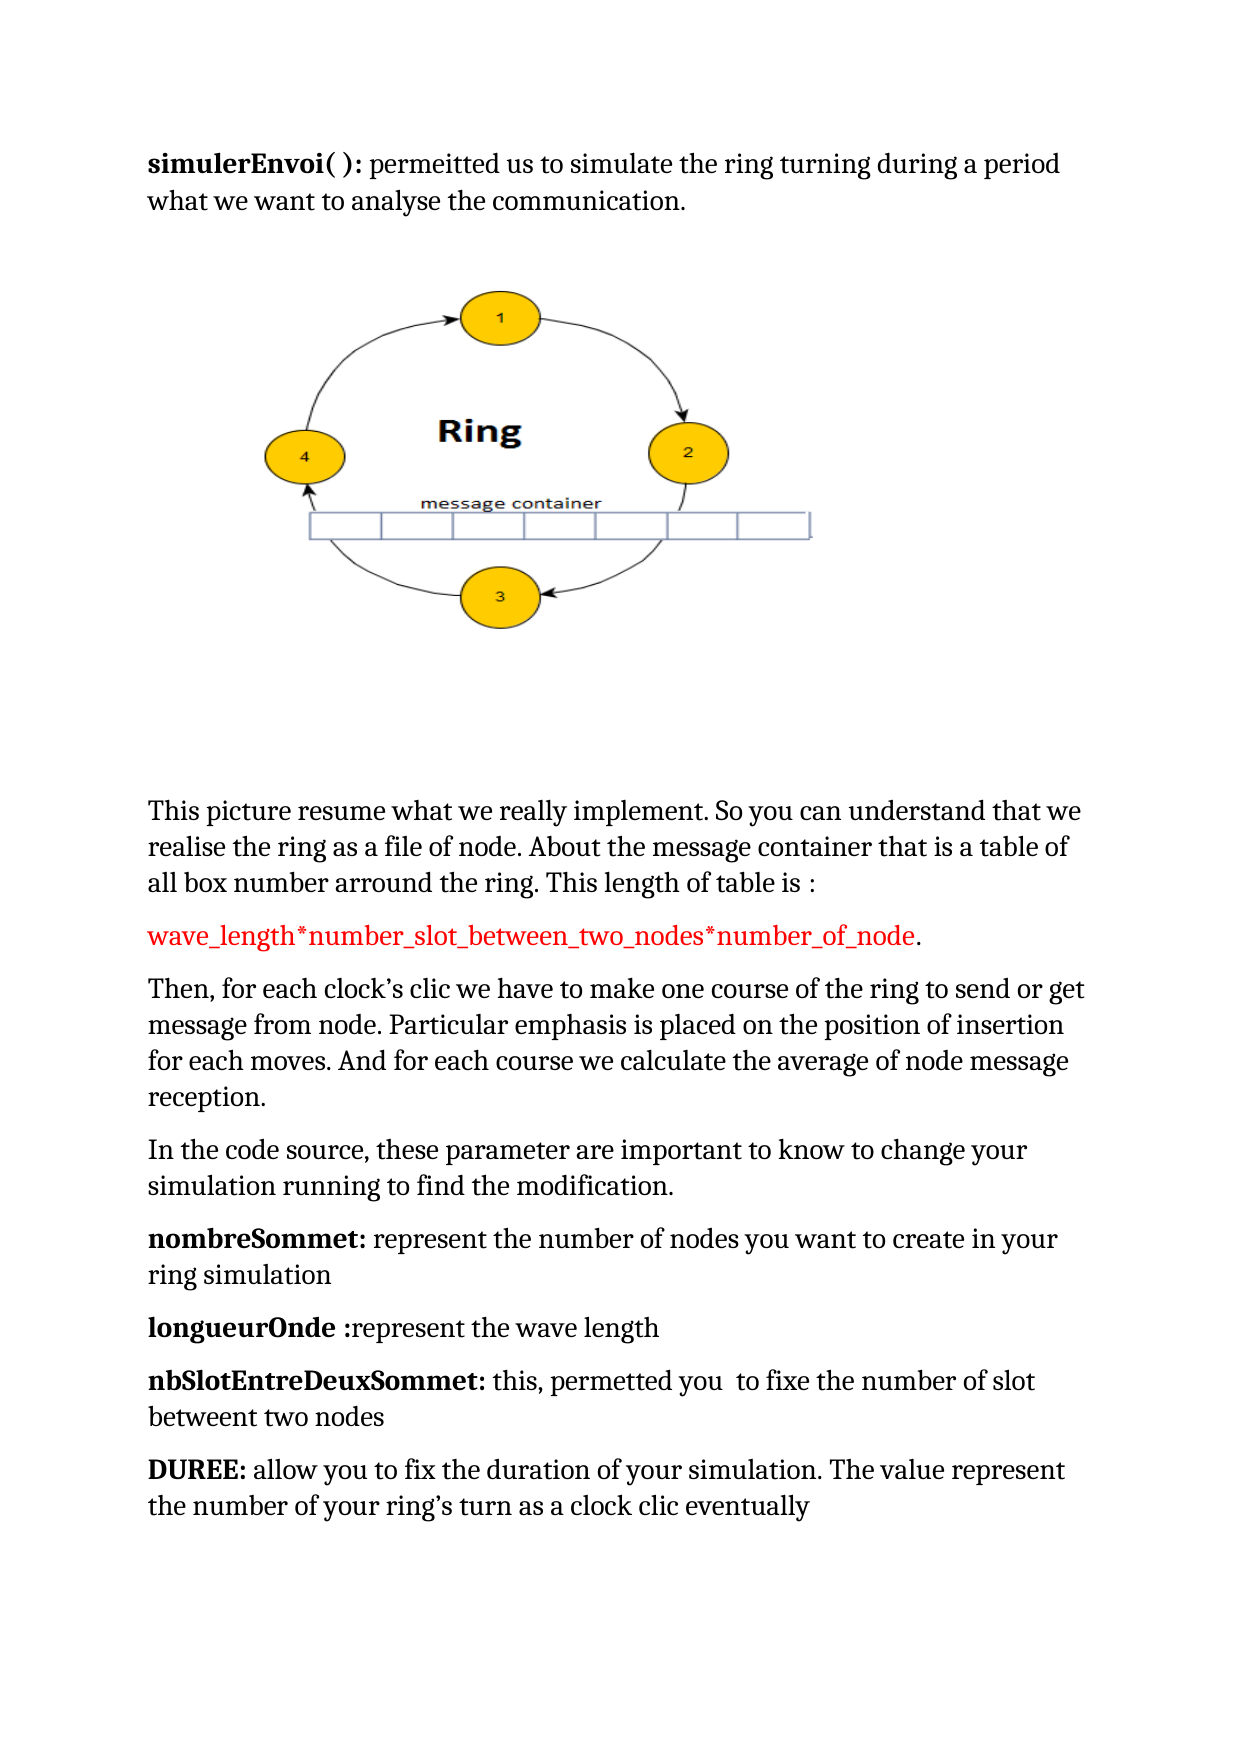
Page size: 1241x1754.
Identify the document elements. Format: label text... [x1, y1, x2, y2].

text wave_length*number_slot_between_two_nodes*number_of_node. [148, 919, 1093, 953]
text DUREE: allow you to fix the duration of your simulation. The value represent the number of your ring’s turn as a clock clic eventually [148, 1453, 1093, 1522]
text Then, for each clock’s clic we have to make one course of the ring to send or get message from node. Particular emphasis is placed on the position of insertion for each moves. And for each course we calculate the average of node message reception. [148, 972, 1093, 1114]
text simulerEnvoi( ): permeitted us to simulate the ring turning during a period what we want to analyse the communication. [148, 148, 1093, 217]
text In the code source, these parameter are important to know to change your simulation running to find the modification. [148, 1133, 1093, 1203]
text nombreSommet: represent the number of nodes you want to create in your ring simulation [148, 1222, 1093, 1292]
text nbSlotEntreDeuxSommet: this, permetted you to fixe the number of slot betweent two nodes [148, 1364, 1093, 1433]
text longueurOnde :represent the wave length [148, 1311, 1093, 1344]
picture [209, 267, 960, 772]
